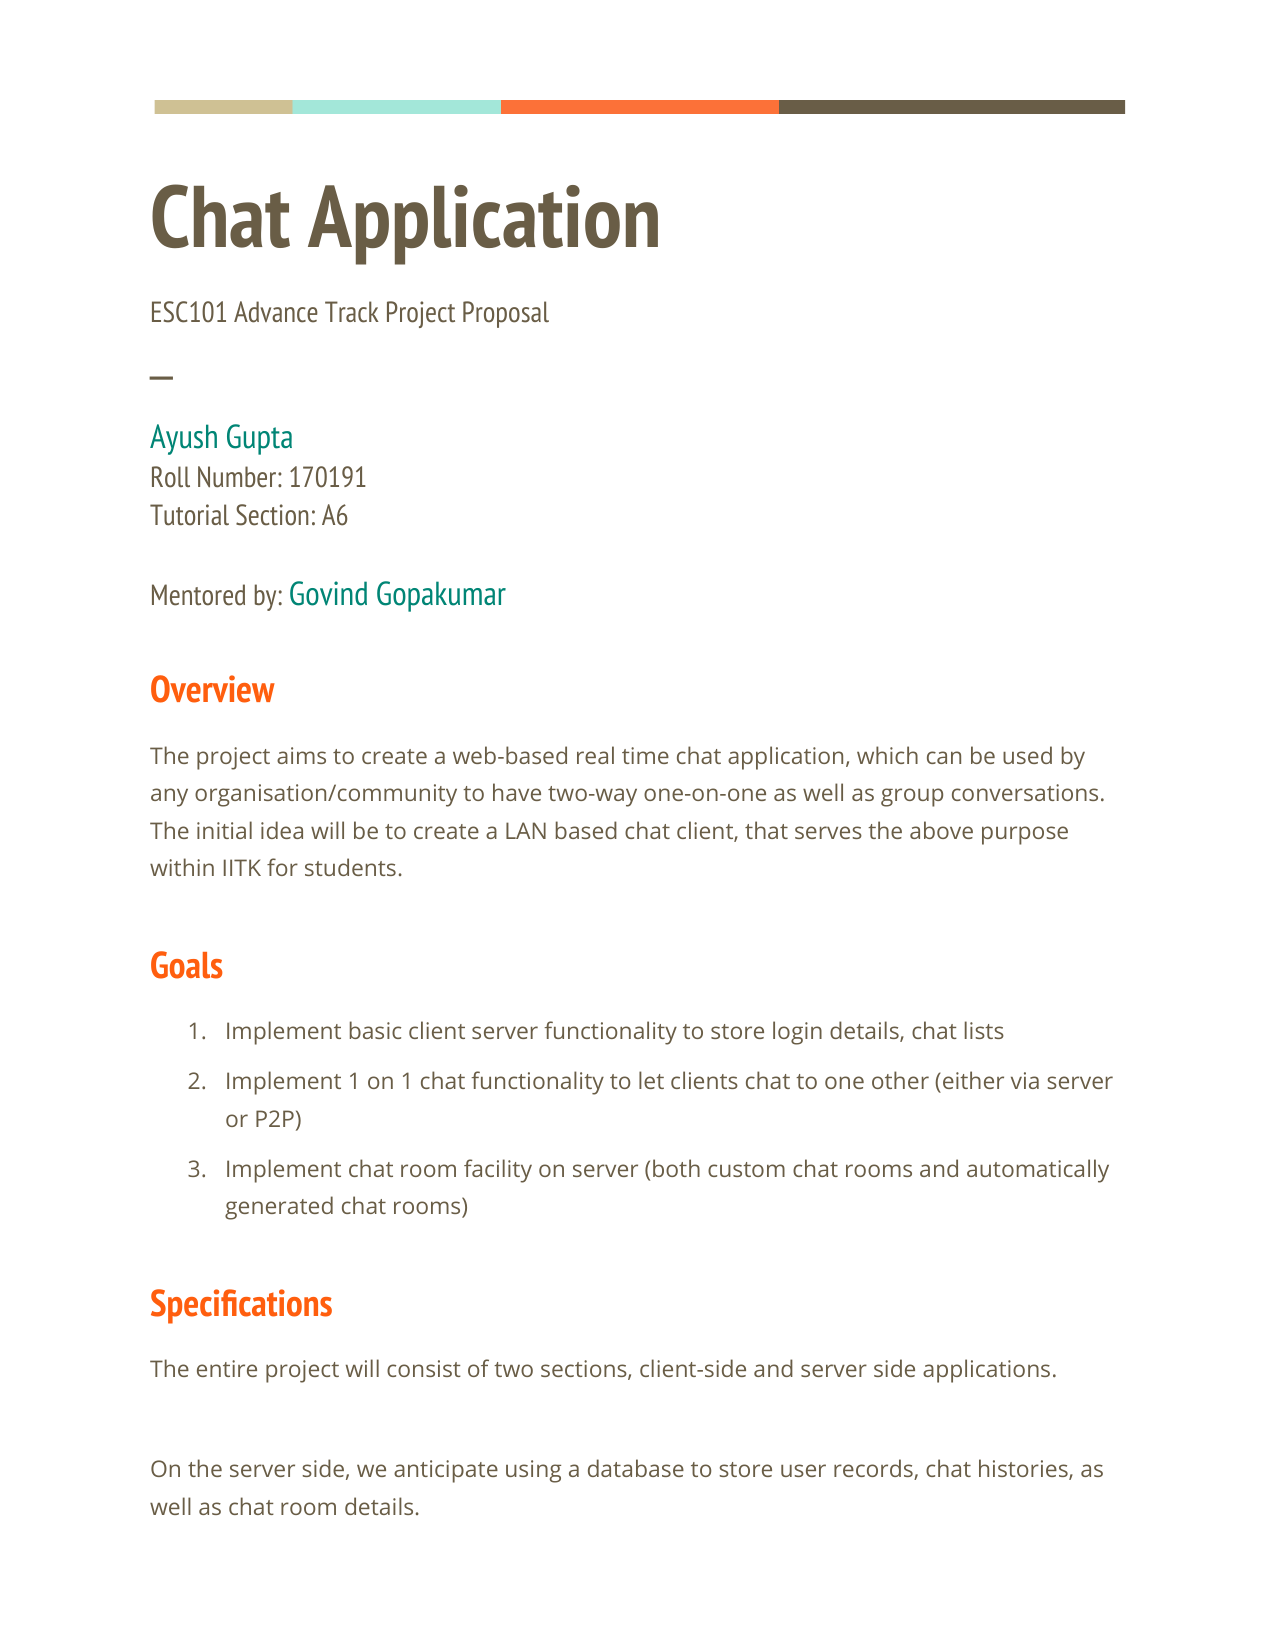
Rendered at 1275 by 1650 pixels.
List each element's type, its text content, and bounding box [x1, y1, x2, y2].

text Tutorial Section: A6 [150, 496, 1125, 533]
text The entire project will consist of two sections, client-side and server side applications. [150, 1353, 1125, 1384]
text Mentored by: Govind Gopakumar [150, 571, 1125, 614]
list Implement basic client server functionality to store login details, chat lists [187, 1015, 1125, 1047]
text On the server side, we anticipate using a database to store user records, chat histories, as well as chat room details. [150, 1453, 1125, 1522]
subtitle Specifications [150, 1278, 1125, 1326]
text Ayush Gupta [150, 415, 1125, 458]
subtitle ESC101 Advance Track Project Proposal [150, 293, 1125, 331]
subtitle Chat Application [150, 159, 1125, 272]
subtitle Goals [150, 940, 1125, 988]
list Implement chat room facility on server (both custom chat rooms and automatically generated chat rooms) [187, 1153, 1125, 1222]
list Implement 1 on 1 chat functionality to let clients chat to one other (either via server or P2P) [187, 1065, 1125, 1134]
text Roll Number: 170191 [150, 458, 1125, 496]
subtitle ─ [150, 351, 1125, 402]
picture [154, 100, 1125, 114]
subtitle Overview [150, 664, 1125, 713]
text The project aims to create a web-based real time chat application, which can be used by any organisation/community to have two-way one-on-one as well as group conversations. The initial idea will be to create a LAN based chat client, that serves the above purpose within IITK for students. [150, 740, 1125, 883]
